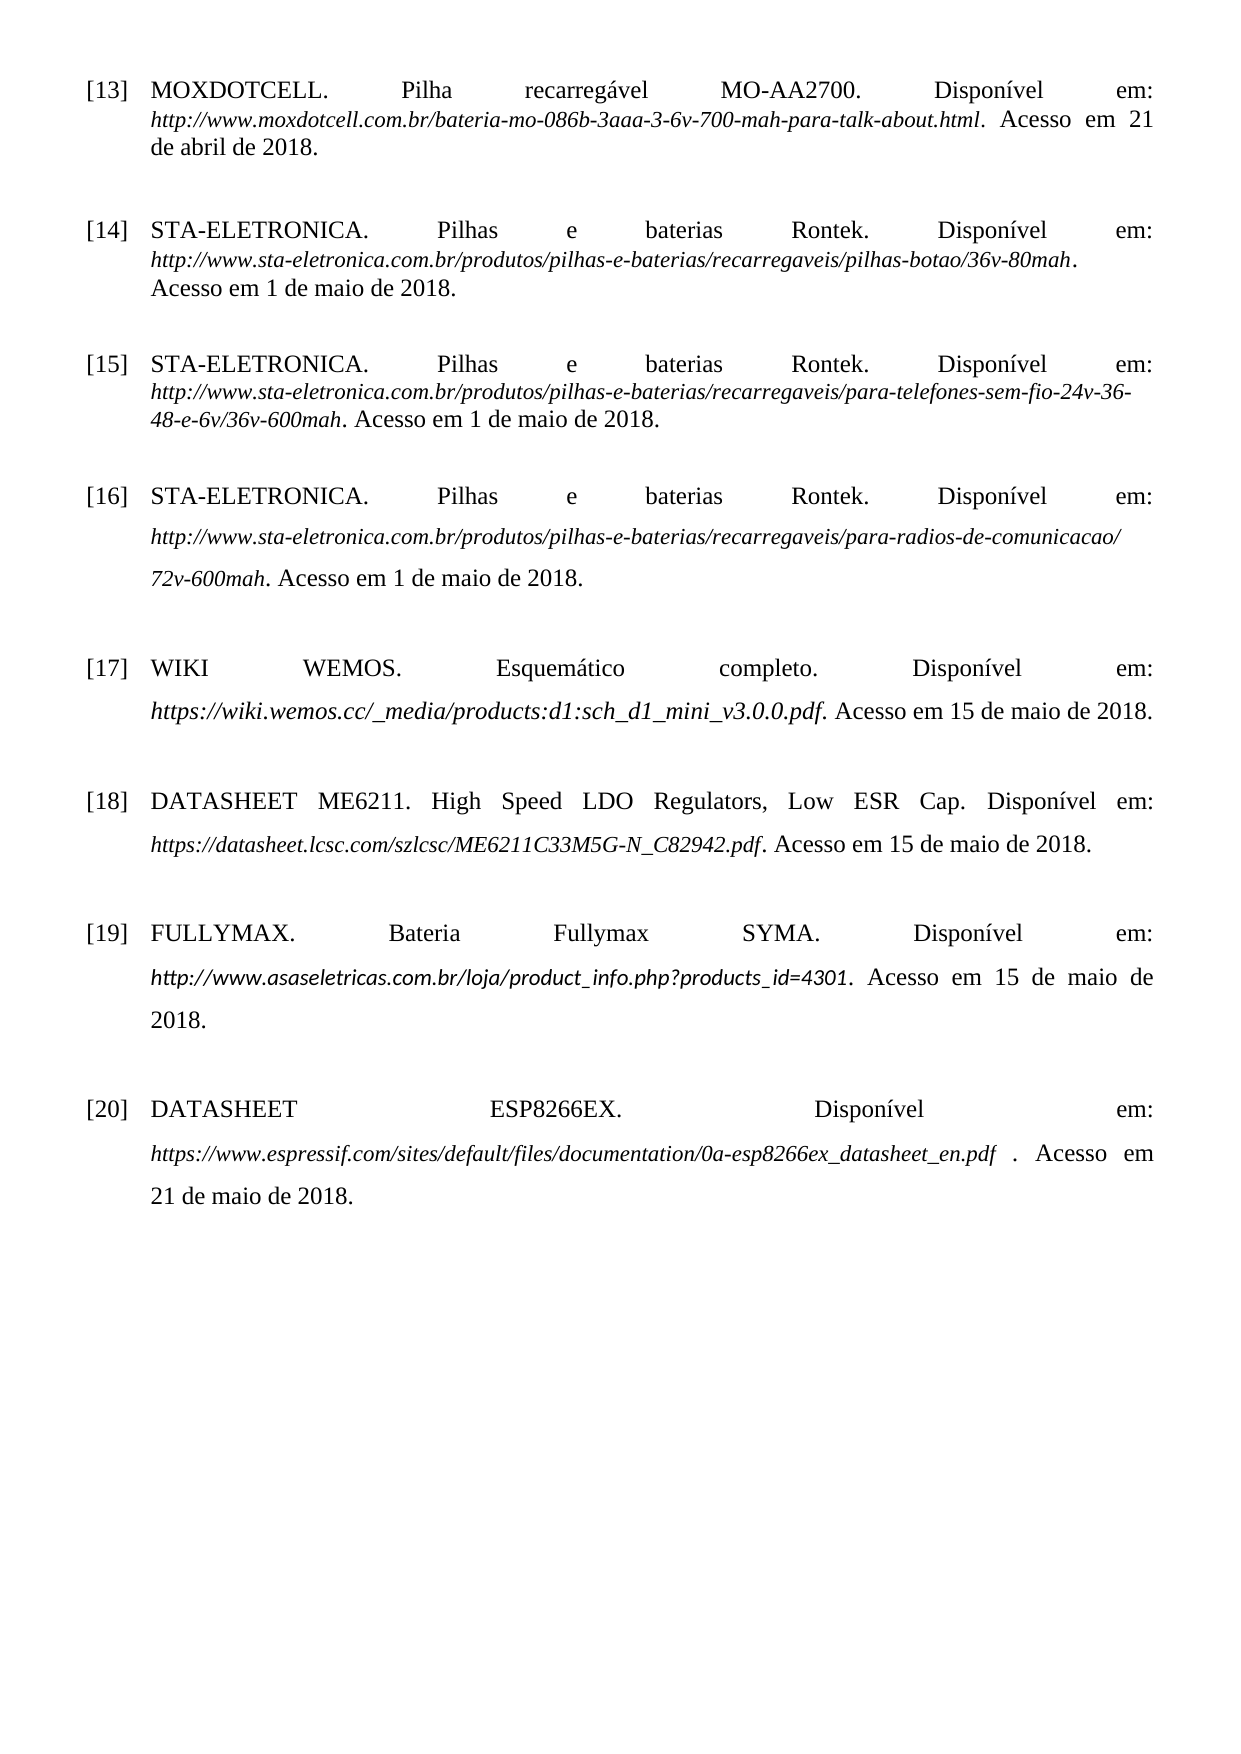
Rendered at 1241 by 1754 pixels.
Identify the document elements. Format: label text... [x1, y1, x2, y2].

table_header [19] [75, 919, 139, 1047]
table_header [17] [75, 653, 139, 738]
table_header DATASHEET ME6211. High Speed LDO Regulators, Low ESR Cap. Disponível em: https://datasheet.lcsc.com/szlcsc/ME6211C33M5G-N_C82942.pdf. Acesso em 15 de maio de 2018. [139, 786, 1165, 871]
table_header [15] [75, 349, 139, 433]
table_header [13] [75, 75, 139, 168]
table_header STA-ELETRONICA. Pilhas e baterias Rontek. Disponível em: http://www.sta-eletronica.com.br/produtos/pilhas-e-baterias/recarregaveis/pilhas-botao/36v-80mah. Acesso em 1 de maio de 2018. [139, 215, 1165, 302]
table_header [18] [75, 786, 139, 871]
table_header DATASHEET ESP8266EX. Disponível em: https://www.espressif.com/sites/default/files/documentation/0a-esp8266ex_datasheet_en.pdf . Acesso em 21 de maio de 2018. [139, 1095, 1165, 1223]
table_header [14] [75, 215, 139, 302]
table_header MOXDOTCELL. Pilha recarregável MO-AA2700. Disponível em: http://www.moxdotcell.com.br/bateria-mo-086b-3aaa-3-6v-700-mah-para-talk-about.html. Acesso em 21 de abril de 2018. [139, 75, 1165, 168]
table_header WIKI WEMOS. Esquemático completo. Disponível em: https://wiki.wemos.cc/_media/products:d1:sch_d1_mini_v3.0.0.pdf. Acesso em 15 de maio de 2018. [139, 653, 1165, 738]
table_header STA-ELETRONICA. Pilhas e baterias Rontek. Disponível em: http://www.sta-eletronica.com.br/produtos/pilhas-e-baterias/recarregaveis/para-telefones-sem-fio-24v-36-48-e-6v/36v-600mah. Acesso em 1 de maio de 2018. [139, 349, 1165, 433]
table_header [20] [75, 1095, 139, 1223]
table_header FULLYMAX. Bateria Fullymax SYMA. Disponível em: http://www.asaseletricas.com.br/loja/product_info.php?products_id=4301. Acesso em 15 de maio de 2018. [139, 919, 1165, 1047]
table_header STA-ELETRONICA. Pilhas e baterias Rontek. Disponível em: http://www.sta-eletronica.com.br/produtos/pilhas-e-baterias/recarregaveis/para-radios-de-comunicacao/72v-600mah. Acesso em 1 de maio de 2018. [139, 481, 1165, 605]
table_header [16] [75, 481, 139, 605]
